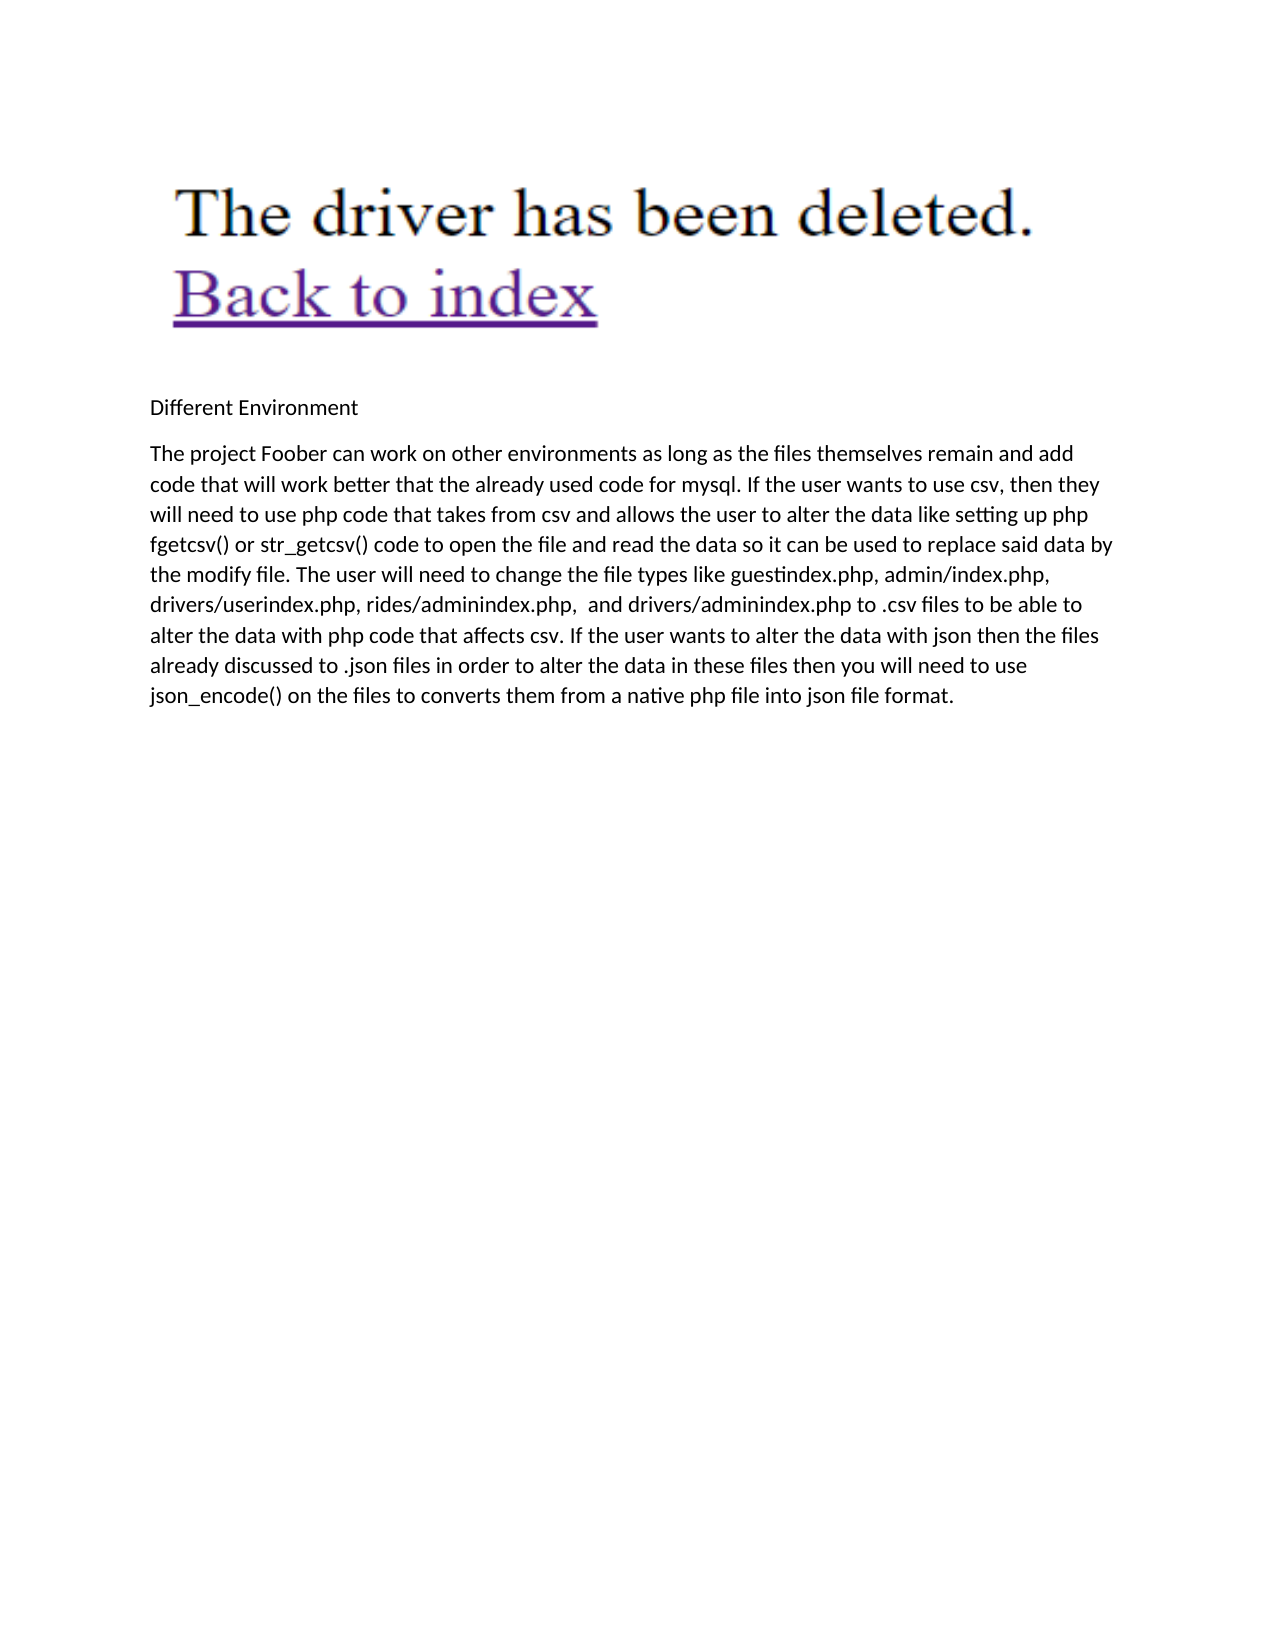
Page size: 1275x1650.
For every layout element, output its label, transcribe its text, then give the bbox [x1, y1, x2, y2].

text The project Foober can work on other environments as long as the files themselves remain and add code that will work better that the already used code for mysql. If the user wants to use csv, then they will need to use php code that takes from csv and allows the user to alter the data like setting up php fgetcsv() or str_getcsv() code to open the file and read the data so it can be used to replace said data by the modify file. The user will need to change the file types like guestindex.php, admin/index.php, drivers/userindex.php, rides/adminindex.php, and drivers/adminindex.php to .csv files to be able to alter the data with php code that affects csv. If the user wants to alter the data with json then the files already discussed to .json files in order to alter the data in these files then you will need to use json_encode() on the files to converts them from a native php file into json file format. [150, 439, 1125, 709]
picture [150, 150, 1125, 374]
text Different Environment [150, 393, 1125, 421]
